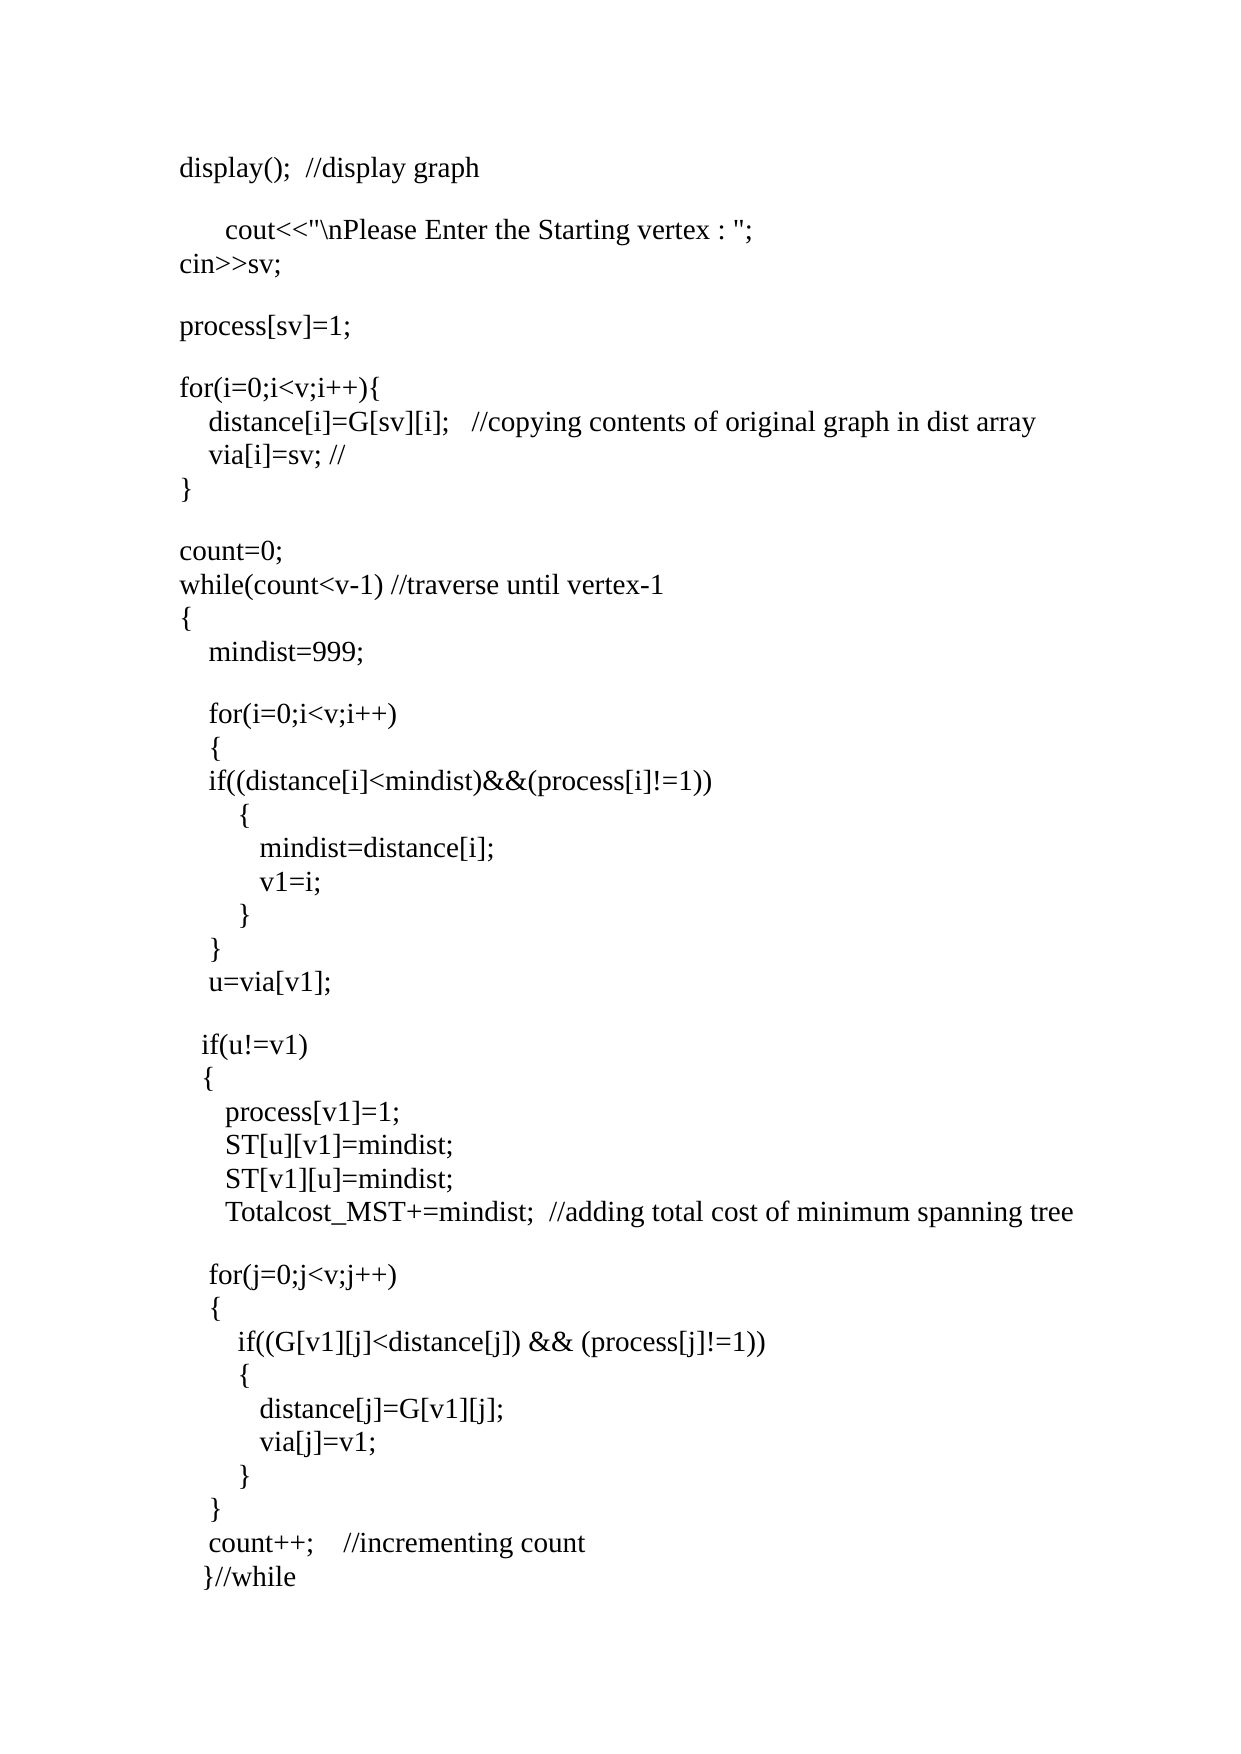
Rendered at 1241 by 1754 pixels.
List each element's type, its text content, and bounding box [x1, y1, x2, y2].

text { [150, 600, 1090, 634]
text { [150, 1290, 1090, 1324]
text { [150, 797, 1090, 830]
text { [150, 1060, 1090, 1094]
text { [150, 1357, 1090, 1391]
text } [150, 897, 1090, 931]
text mindist=999; [150, 634, 1090, 667]
text mindist=distance[i]; [150, 830, 1090, 864]
text distance[i]=G[sv][i]; //copying contents of original graph in dist array [150, 404, 1090, 437]
text count++; //incrementing count [150, 1525, 1090, 1559]
text for(i=0;i<v;i++) [150, 696, 1090, 730]
text v1=i; [150, 864, 1090, 897]
text if((distance[i]<mindist)&&(process[i]!=1)) [150, 763, 1090, 797]
text }//while [150, 1559, 1090, 1592]
text cin>>sv; [150, 246, 1090, 279]
text display(); //display graph [150, 150, 1090, 183]
text ST[v1][u]=mindist; [150, 1161, 1090, 1194]
text process[sv]=1; [150, 308, 1090, 342]
text } [150, 1458, 1090, 1492]
text } [150, 931, 1090, 964]
text { [150, 730, 1090, 763]
text via[i]=sv; // [150, 437, 1090, 471]
text } [150, 1492, 1090, 1525]
text u=via[v1]; [150, 964, 1090, 998]
text while(count<v-1) //traverse until vertex-1 [150, 567, 1090, 600]
text for(j=0;j<v;j++) [150, 1257, 1090, 1290]
text for(i=0;i<v;i++){ [150, 370, 1090, 404]
text cout<<"\nPlease Enter the Starting vertex : "; [150, 212, 1090, 246]
text if(u!=v1) [150, 1027, 1090, 1060]
text process[v1]=1; [150, 1094, 1090, 1127]
text ST[u][v1]=mindist; [150, 1127, 1090, 1161]
text Totalcost_MST+=mindist; //adding total cost of minimum spanning tree [150, 1194, 1090, 1228]
text count=0; [150, 533, 1090, 567]
text if((G[v1][j]<distance[j]) && (process[j]!=1)) [150, 1324, 1090, 1357]
text via[j]=v1; [150, 1424, 1090, 1458]
text } [150, 471, 1090, 504]
text distance[j]=G[v1][j]; [150, 1391, 1090, 1424]
